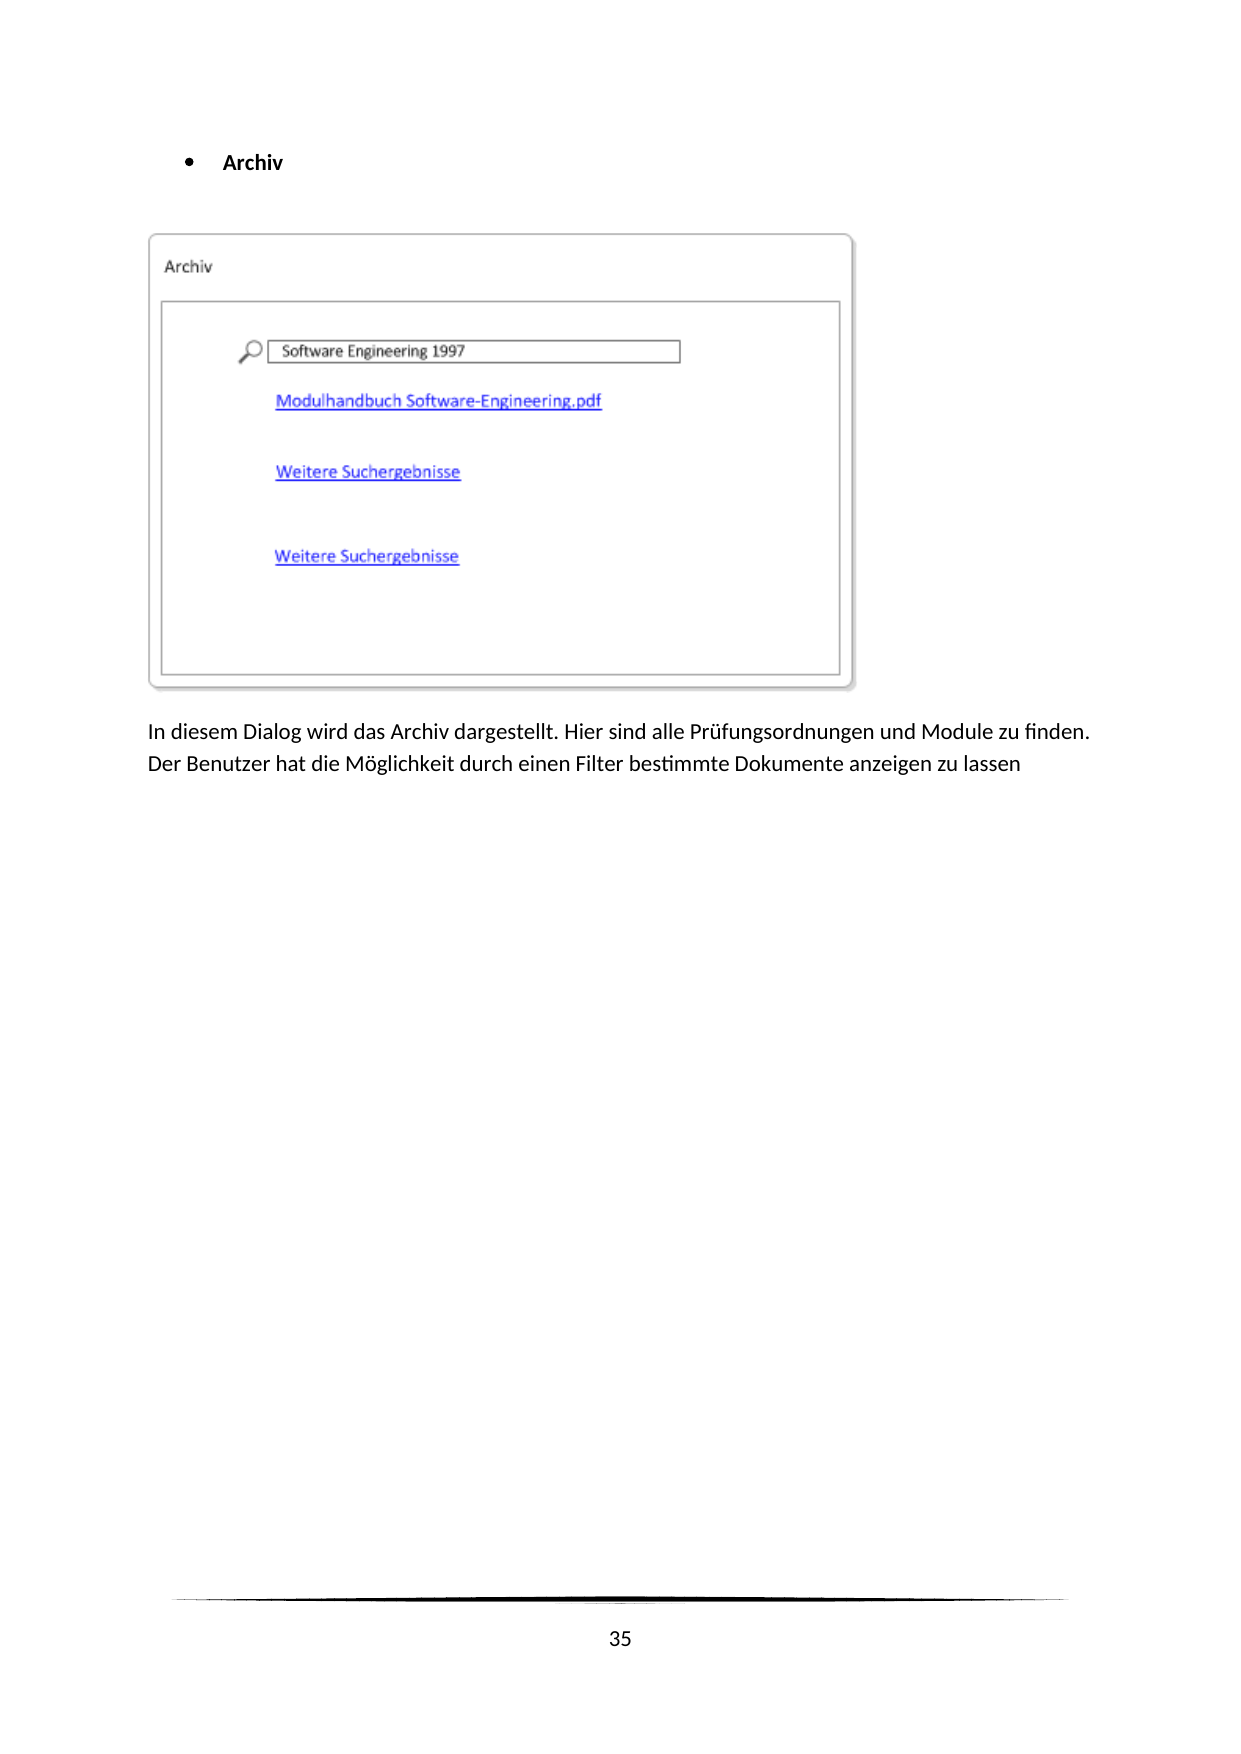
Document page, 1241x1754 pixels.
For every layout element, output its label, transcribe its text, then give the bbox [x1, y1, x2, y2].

picture [147, 232, 858, 693]
text In diesem Dialog wird das Archiv dargestellt. Hier sind alle Prüfungsordnungen und Module zu finden. Der Benutzer hat die Möglichkeit durch einen Filter bestimmte Dokumente anzeigen zu lassen [148, 717, 1093, 777]
list Archiv [185, 148, 1093, 176]
picture [171, 1596, 1069, 1604]
